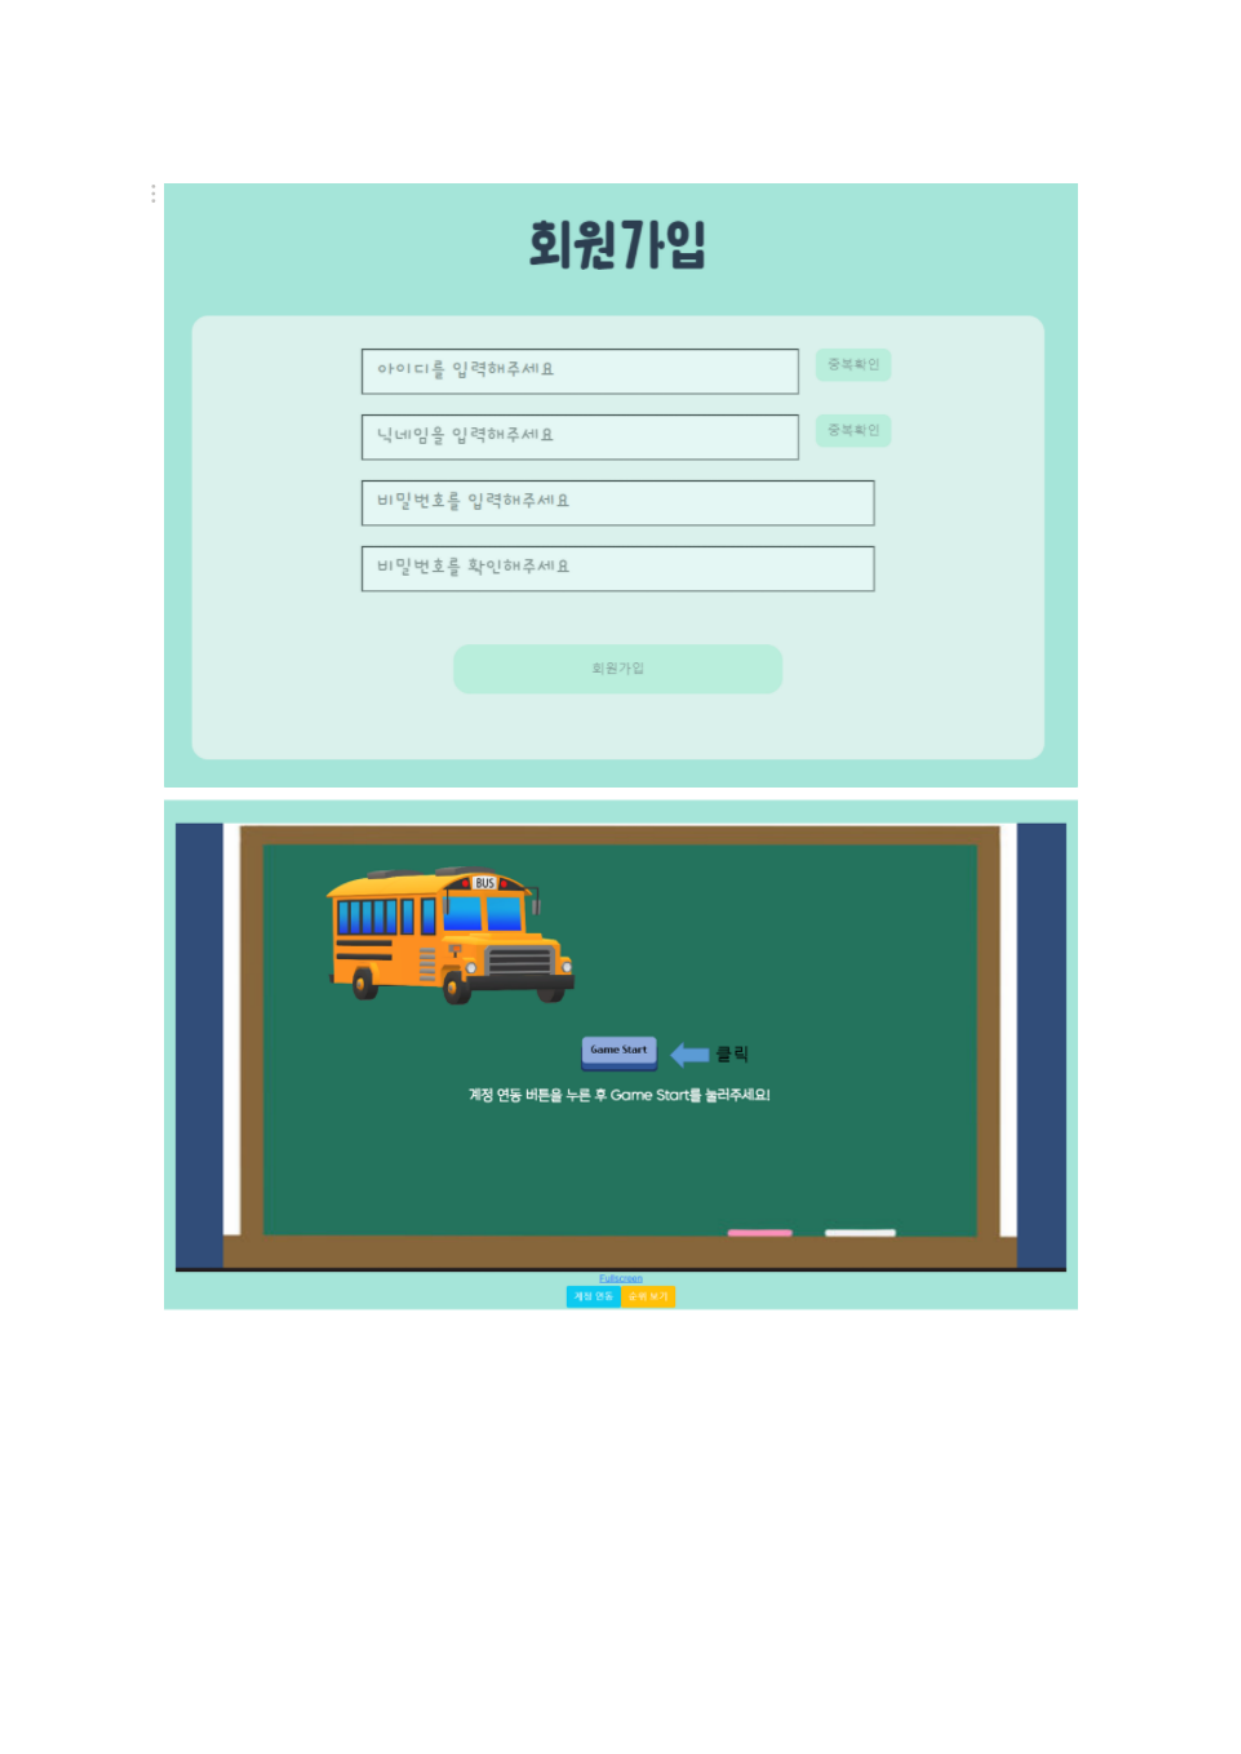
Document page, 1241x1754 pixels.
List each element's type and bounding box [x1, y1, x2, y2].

picture [150, 177, 1091, 1317]
